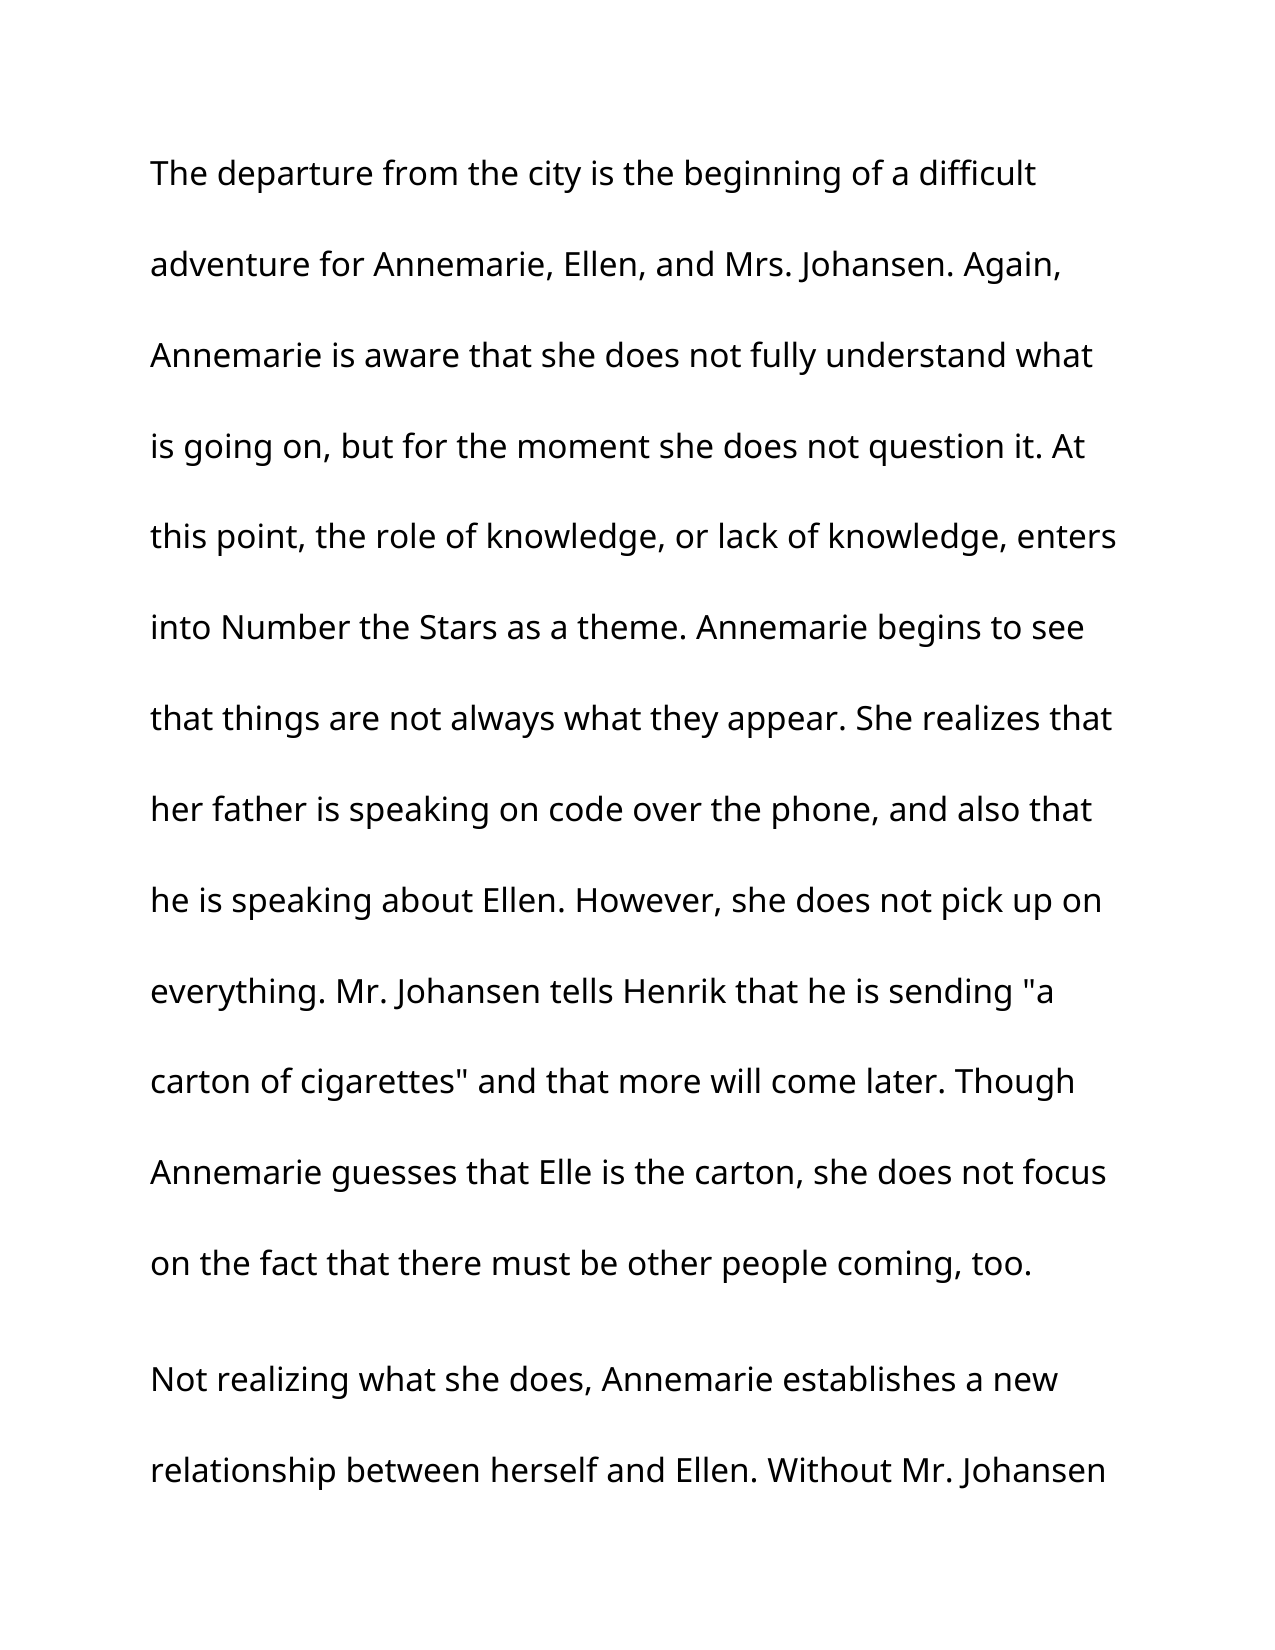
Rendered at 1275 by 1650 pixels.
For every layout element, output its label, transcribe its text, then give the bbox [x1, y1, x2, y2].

text The departure from the city is the beginning of a difficult adventure for Annemarie, Ellen, and Mrs. Johansen. Again, Annemarie is aware that she does not fully understand what is going on, but for the moment she does not question it. At this point, the role of knowledge, or lack of knowledge, enters into Number the Stars as a theme. Annemarie begins to see that things are not always what they appear. She realizes that her father is speaking on code over the phone, and also that he is speaking about Ellen. However, she does not pick up on everything. Mr. Johansen tells Henrik that he is sending "a carton of cigarettes" and that more will come later. Though Annemarie guesses that Elle is the carton, she does not focus on the fact that there must be other people coming, too. [150, 150, 1125, 1285]
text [150, 1356, 1125, 1492]
